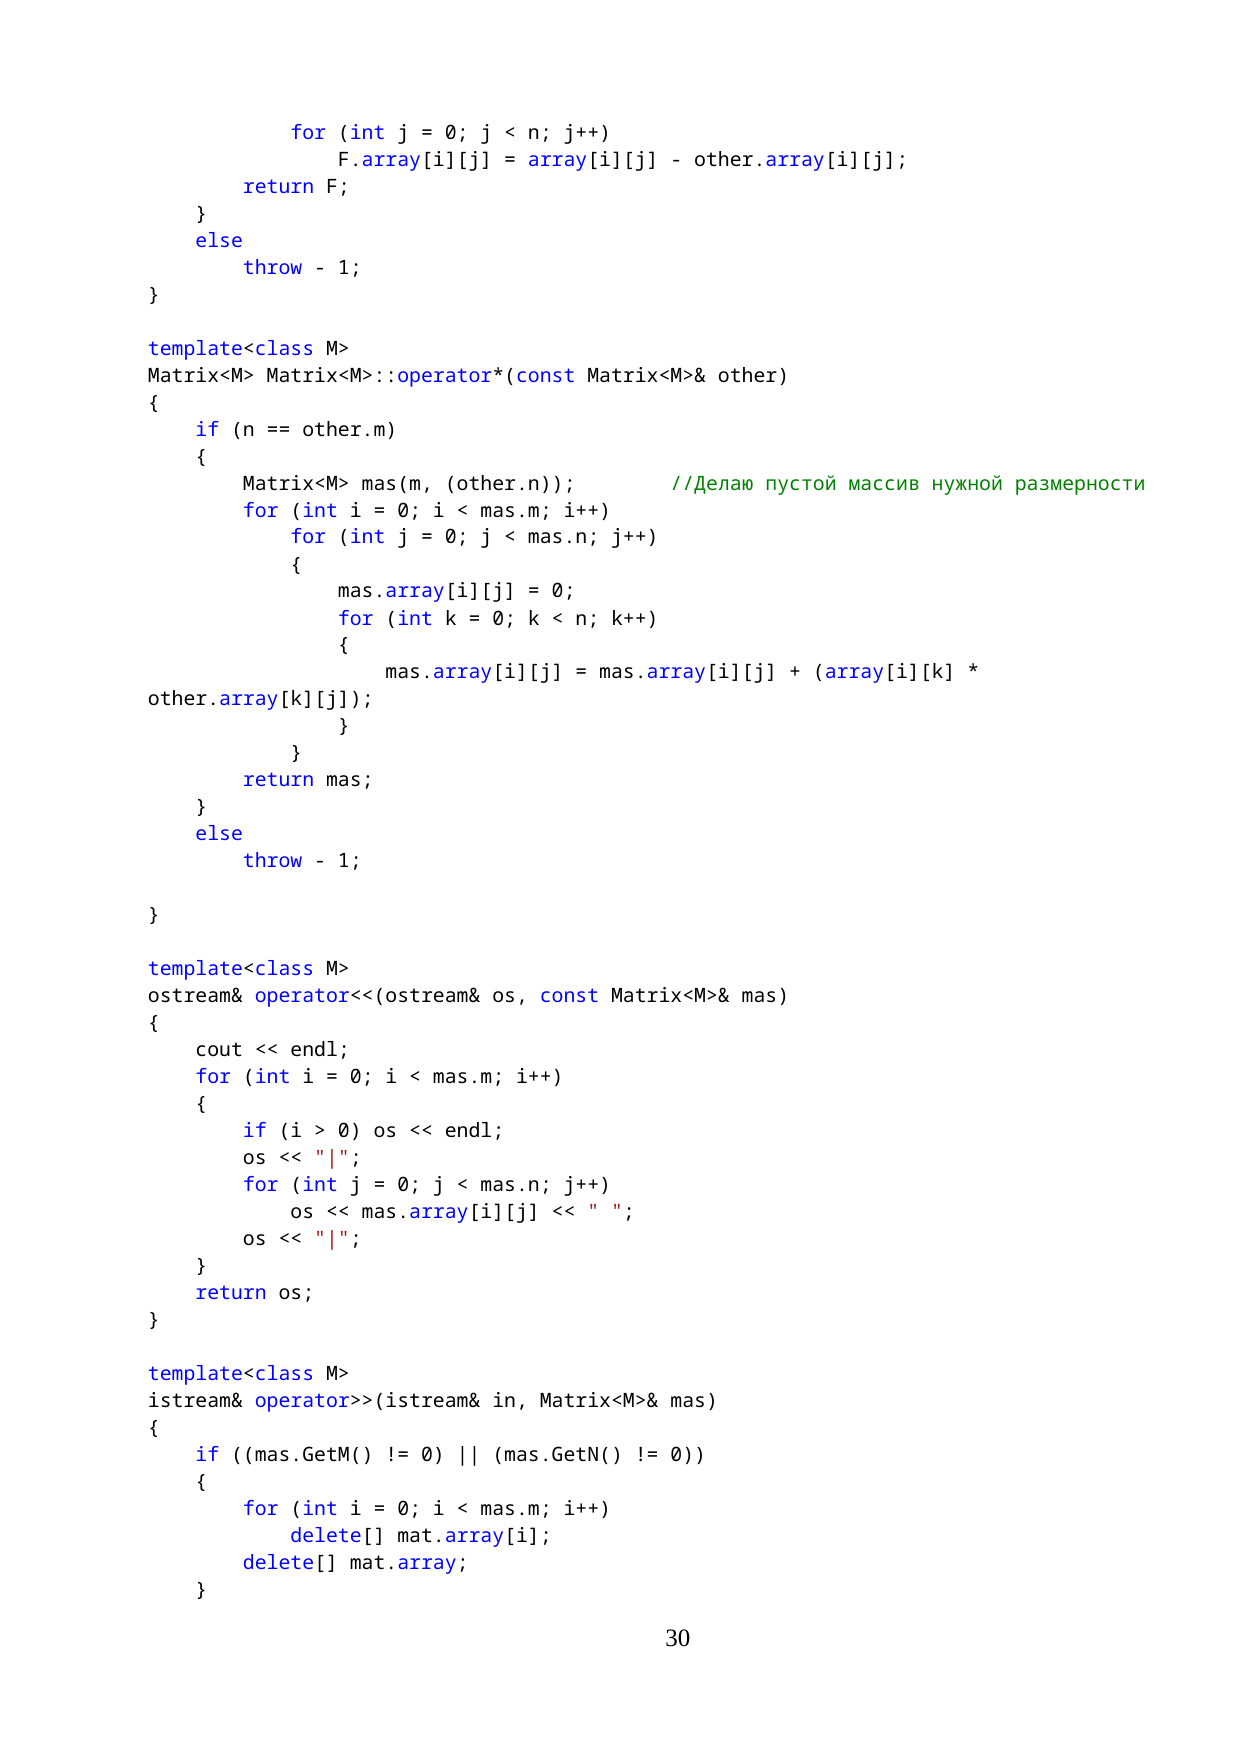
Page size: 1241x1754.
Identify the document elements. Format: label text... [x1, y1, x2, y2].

text } [148, 1575, 1152, 1602]
text Matrix<M> Matrix<M>::operator*(const Matrix<M>& other) [148, 361, 1152, 388]
text istream& operator>>(istream& in, Matrix<M>& mas) [148, 1386, 1152, 1413]
text else [148, 226, 1152, 253]
text ostream& operator<<(ostream& os, const Matrix<M>& mas) [148, 981, 1152, 1008]
text os << "|"; [148, 1224, 1152, 1251]
text } [148, 1305, 1152, 1332]
text for (int j = 0; j < n; j++) [148, 118, 1152, 145]
text for (int i = 0; i < mas.m; i++) [148, 1062, 1152, 1089]
text for (int j = 0; j < mas.n; j++) [148, 523, 1152, 550]
text } [148, 199, 1152, 226]
text { [148, 1413, 1152, 1440]
text return mas; [148, 766, 1152, 793]
text } [148, 793, 1152, 819]
text os << mas.array[i][j] << " "; [148, 1197, 1152, 1224]
text if ((mas.GetM() != 0) || (mas.GetN() != 0)) [148, 1440, 1152, 1467]
text } [148, 280, 1152, 307]
text if (i > 0) os << endl; [148, 1116, 1152, 1143]
text throw - 1; [148, 253, 1152, 280]
text delete[] mat.array; [148, 1548, 1152, 1575]
text { [148, 1008, 1152, 1035]
text } [148, 712, 1152, 739]
text throw - 1; [148, 847, 1152, 873]
text delete[] mat.array[i]; [148, 1521, 1152, 1548]
text if (n == other.m) [148, 415, 1152, 442]
text template<class M> [148, 1359, 1152, 1386]
text { [148, 550, 1152, 577]
text mas.array[i][j] = 0; [148, 577, 1152, 604]
text { [148, 388, 1152, 415]
text for (int k = 0; k < n; k++) [148, 604, 1152, 631]
text { [148, 442, 1152, 469]
text else [148, 819, 1152, 847]
text } [148, 1251, 1152, 1278]
text return os; [148, 1278, 1152, 1305]
text F.array[i][j] = array[i][j] - other.array[i][j]; [148, 145, 1152, 172]
text for (int i = 0; i < mas.m; i++) [148, 496, 1152, 523]
text } [148, 901, 1152, 927]
text template<class M> [148, 954, 1152, 981]
text Matrix<M> mas(m, (other.n)); //Делаю пустой массив нужной размерности [148, 469, 1152, 496]
text { [148, 1467, 1152, 1494]
text template<class M> [148, 334, 1152, 361]
text { [148, 1089, 1152, 1116]
text mas.array[i][j] = mas.array[i][j] + (array[i][k] * other.array[k][j]); [148, 658, 1152, 712]
text cout << endl; [148, 1035, 1152, 1062]
text for (int i = 0; i < mas.m; i++) [148, 1494, 1152, 1521]
text return F; [148, 172, 1152, 199]
text } [148, 739, 1152, 766]
text os << "|"; [148, 1143, 1152, 1170]
text for (int j = 0; j < mas.n; j++) [148, 1170, 1152, 1197]
text { [148, 631, 1152, 658]
